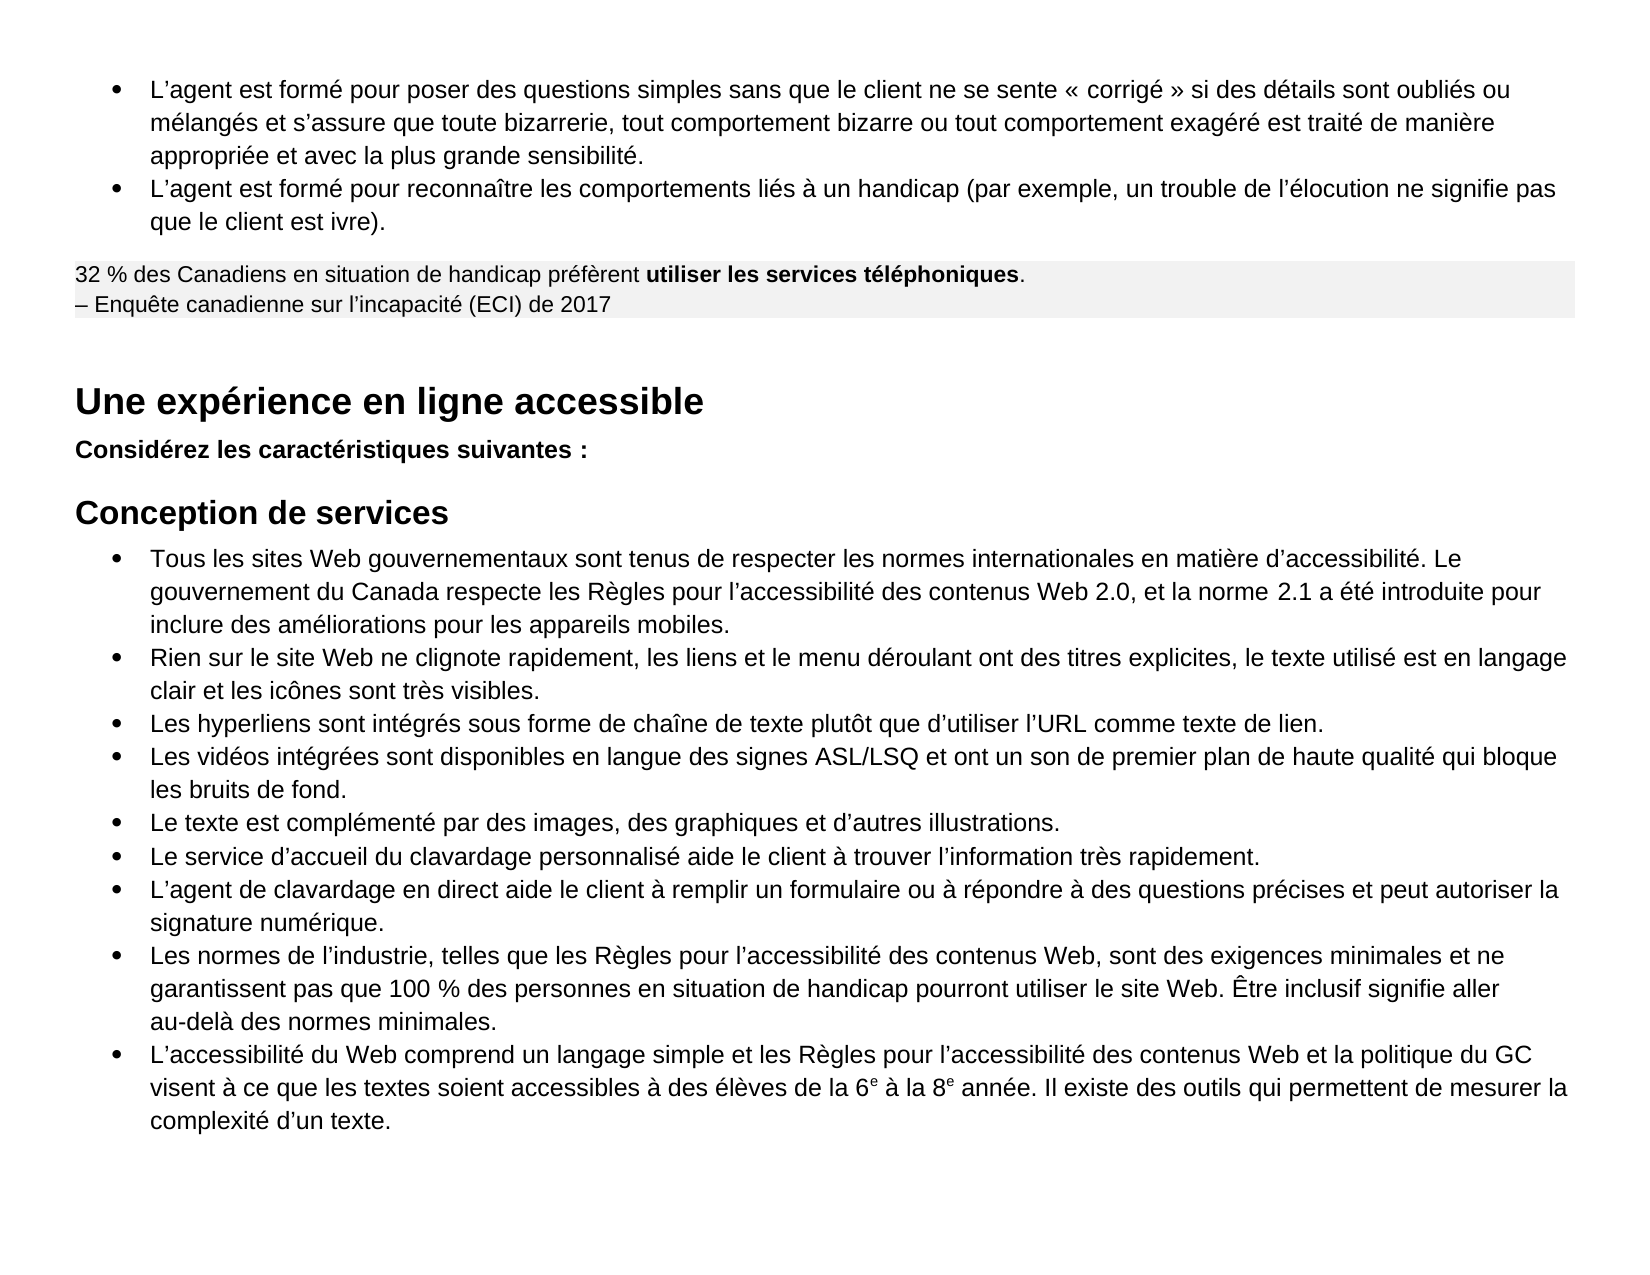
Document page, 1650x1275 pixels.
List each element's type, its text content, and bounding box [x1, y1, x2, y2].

list Les normes de l’industrie, telles que les Règles pour l’accessibilité des contenus Web, sont des exigences minimales et ne garantissent pas que 100 % des personnes en situation de handicap pourront utiliser le site Web. Être inclusif signifie aller au-delà des normes minimales. [112, 941, 1575, 1036]
text Considérez les caractéristiques suivantes : [75, 435, 1575, 464]
list L’accessibilité du Web comprend un langage simple et les Règles pour l’accessibilité des contenus Web et la politique du GC visent à ce que les textes soient accessibles à des élèves de la 6e à la 8e année. Il existe des outils qui permettent de mesurer la complexité d’un texte. [112, 1040, 1575, 1135]
list Tous les sites Web gouvernementaux sont tenus de respecter les normes internationales en matière d’accessibilité. Le gouvernement du Canada respecte les Règles pour l’accessibilité des contenus Web 2.0, et la norme 2.1 a été introduite pour inclure des améliorations pour les appareils mobiles. [112, 544, 1575, 639]
subtitle Conception de services [75, 493, 1575, 532]
list Les hyperliens sont intégrés sous forme de chaîne de texte plutôt que d’utiliser l’URL comme texte de lien. [112, 709, 1575, 738]
list Le service d’accueil du clavardage personnalisé aide le client à trouver l’information très rapidement. [112, 842, 1575, 870]
list Rien sur le site Web ne clignote rapidement, les liens et le menu déroulant ont des titres explicites, le texte utilisé est en langage clair et les icônes sont très visibles. [112, 643, 1575, 705]
text 32 % des Canadiens en situation de handicap préfèrent utiliser les services téléphoniques. [75, 261, 1575, 287]
text – Enquête canadienne sur l’incapacité (ECI) de 2017 [75, 291, 1575, 318]
list L’agent est formé pour reconnaître les comportements liés à un handicap (par exemple, un trouble de l’élocution ne signifie pas que le client est ivre). [112, 174, 1575, 236]
subtitle Une expérience en ligne accessible [75, 379, 1575, 423]
list L’agent est formé pour poser des questions simples sans que le client ne se sente « corrigé » si des détails sont oubliés ou mélangés et s’assure que toute bizarrerie, tout comportement bizarre ou tout comportement exagéré est traité de manière appropriée et avec la plus grande sensibilité. [112, 75, 1575, 170]
list L’agent de clavardage en direct aide le client à remplir un formulaire ou à répondre à des questions précises et peut autoriser la signature numérique. [112, 875, 1575, 937]
list Le texte est complémenté par des images, des graphiques et d’autres illustrations. [112, 808, 1575, 837]
list Les vidéos intégrées sont disponibles en langue des signes ASL/LSQ et ont un son de premier plan de haute qualité qui bloque les bruits de fond. [112, 742, 1575, 804]
